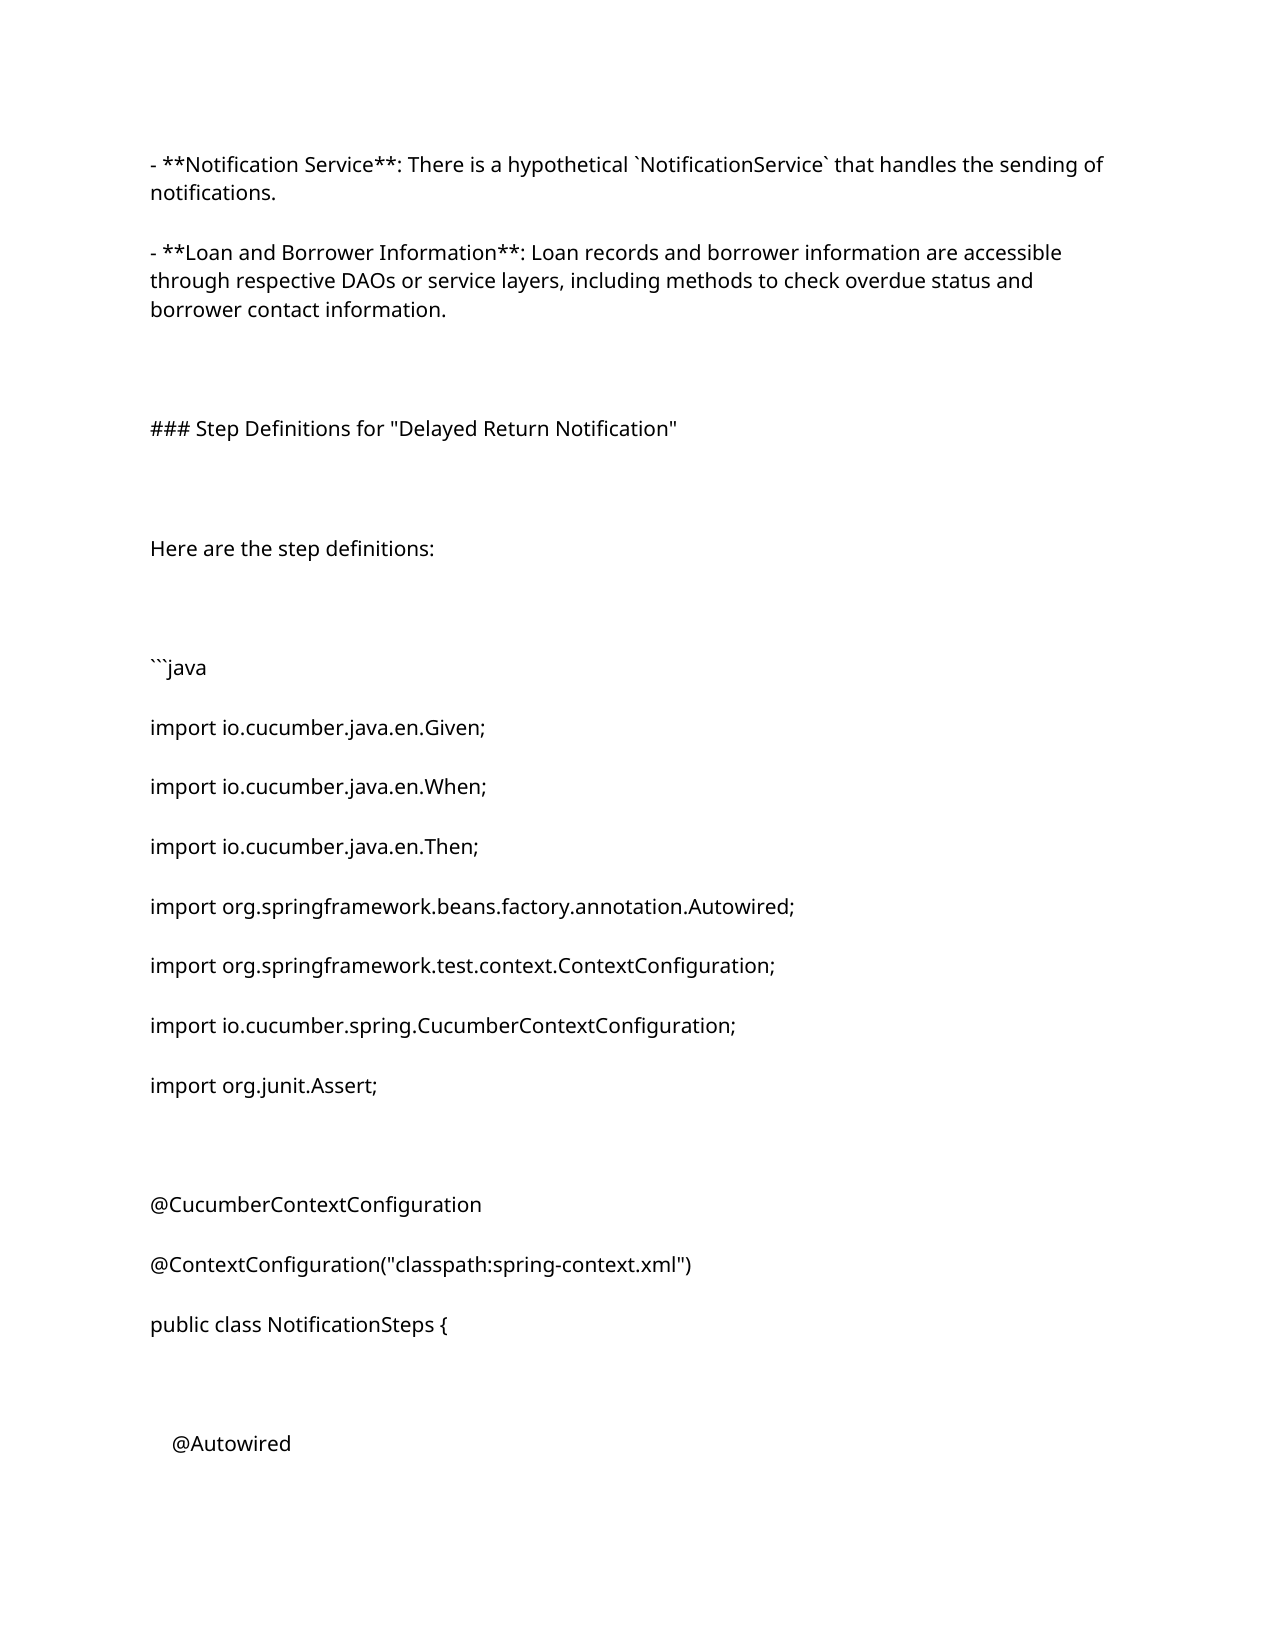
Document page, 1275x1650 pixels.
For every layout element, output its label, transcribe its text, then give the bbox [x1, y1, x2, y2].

text @CucumberContextConfiguration [150, 1190, 1125, 1219]
text ```java [150, 653, 1125, 682]
text - **Loan and Borrower Information**: Loan records and borrower information are accessible through respective DAOs or service layers, including methods to check overdue status and borrower contact information. [150, 238, 1125, 323]
text import io.cucumber.java.en.Given; [150, 713, 1125, 741]
text @Autowired [150, 1429, 1125, 1457]
text import org.junit.Assert; [150, 1071, 1125, 1099]
text import org.springframework.beans.factory.annotation.Autowired; [150, 892, 1125, 920]
text Here are the step definitions: [150, 534, 1125, 562]
text import io.cucumber.spring.CucumberContextConfiguration; [150, 1011, 1125, 1040]
text import io.cucumber.java.en.When; [150, 772, 1125, 801]
text import io.cucumber.java.en.Then; [150, 832, 1125, 861]
text public class NotificationSteps { [150, 1310, 1125, 1338]
text ### Step Definitions for "Delayed Return Notification" [150, 414, 1125, 443]
text import org.springframework.test.context.ContextConfiguration; [150, 952, 1125, 980]
text - **Notification Service**: There is a hypothetical `NotificationService` that handles the sending of notifications. [150, 150, 1125, 207]
text @ContextConfiguration("classpath:spring-context.xml") [150, 1250, 1125, 1278]
